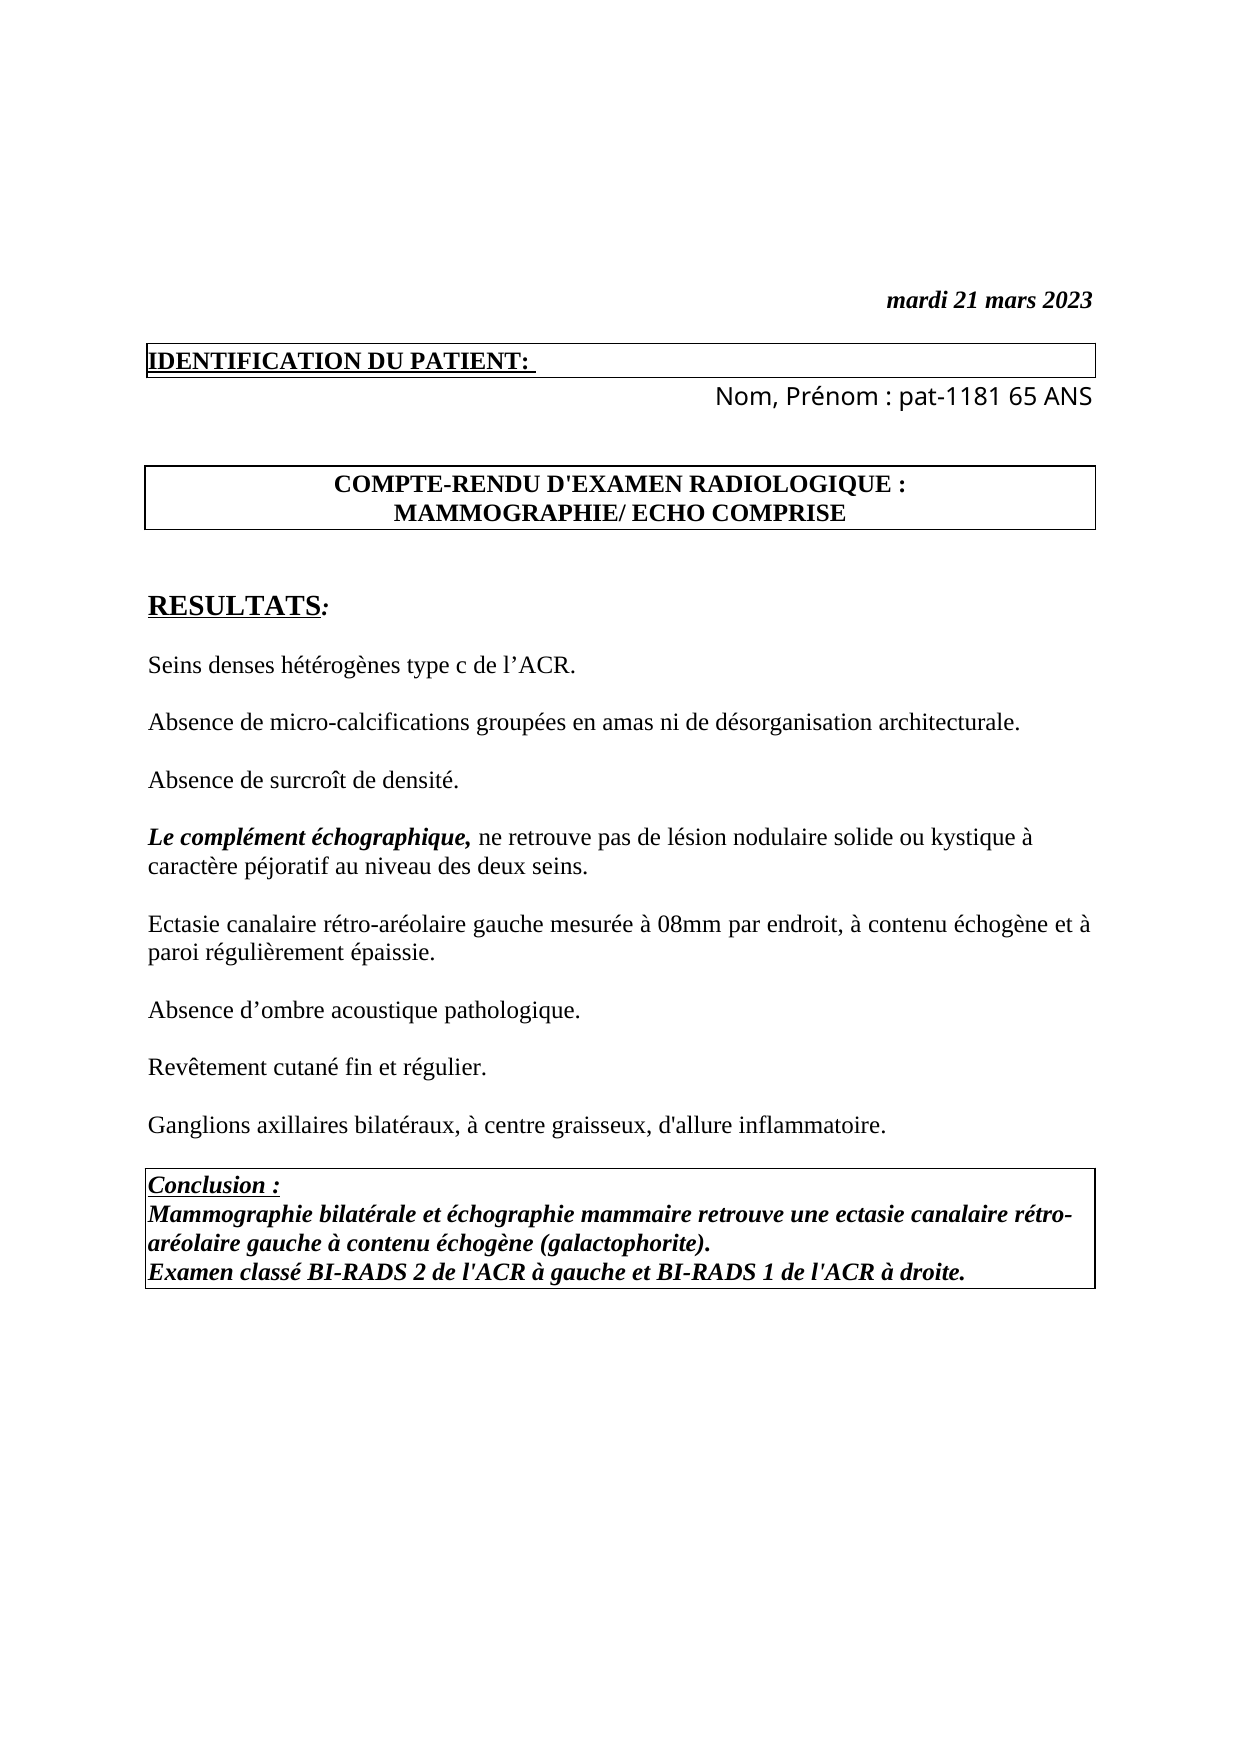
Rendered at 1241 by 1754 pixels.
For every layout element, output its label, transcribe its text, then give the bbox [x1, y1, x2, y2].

text Mammographie bilatérale et échographie mammaire retrouve une ectasie canalaire rétro-aréolaire gauche à contenu échogène (galactophorite). [148, 1199, 1092, 1254]
text Absence de surcroît de densité. [148, 765, 1092, 794]
text Ganglions axillaires bilatéraux, à centre graisseux, d'allure inflammatoire. [148, 1110, 1092, 1139]
text Absence de micro-calcifications groupées en amas ni de désorganisation architecturale. [148, 707, 1092, 736]
text Absence d’ombre acoustique pathologique. [148, 995, 1092, 1024]
text Seins denses hétérogènes type c de l’ACR. [148, 650, 1092, 679]
text Le complément échographique, ne retrouve pas de lésion nodulaire solide ou kystique à caractère péjoratif au niveau des deux seins. [148, 822, 1092, 880]
text COMPTE-RENDU D'EXAMEN RADIOLOGIQUE : [146, 467, 1095, 494]
text MAMMOGRAPHIE/ ECHO COMPRISE [146, 494, 1095, 529]
text Nom, Prénom : pat-1181 65 ANS [148, 378, 1092, 413]
text Revêtement cutané fin et régulier. [148, 1052, 1092, 1081]
text Examen classé BI-RADS 2 de l'ACR à gauche et BI-RADS 1 de l'ACR à droite. [146, 1254, 1094, 1288]
text RESULTATS: [148, 588, 1092, 621]
text IDENTIFICATION DU PATIENT: [148, 344, 1095, 377]
text Conclusion : [146, 1169, 1094, 1199]
text mardi 21 mars 2023 [148, 285, 1092, 314]
text Ectasie canalaire rétro-aréolaire gauche mesurée à 08mm par endroit, à contenu échogène et à paroi régulièrement épaissie. [148, 909, 1092, 966]
